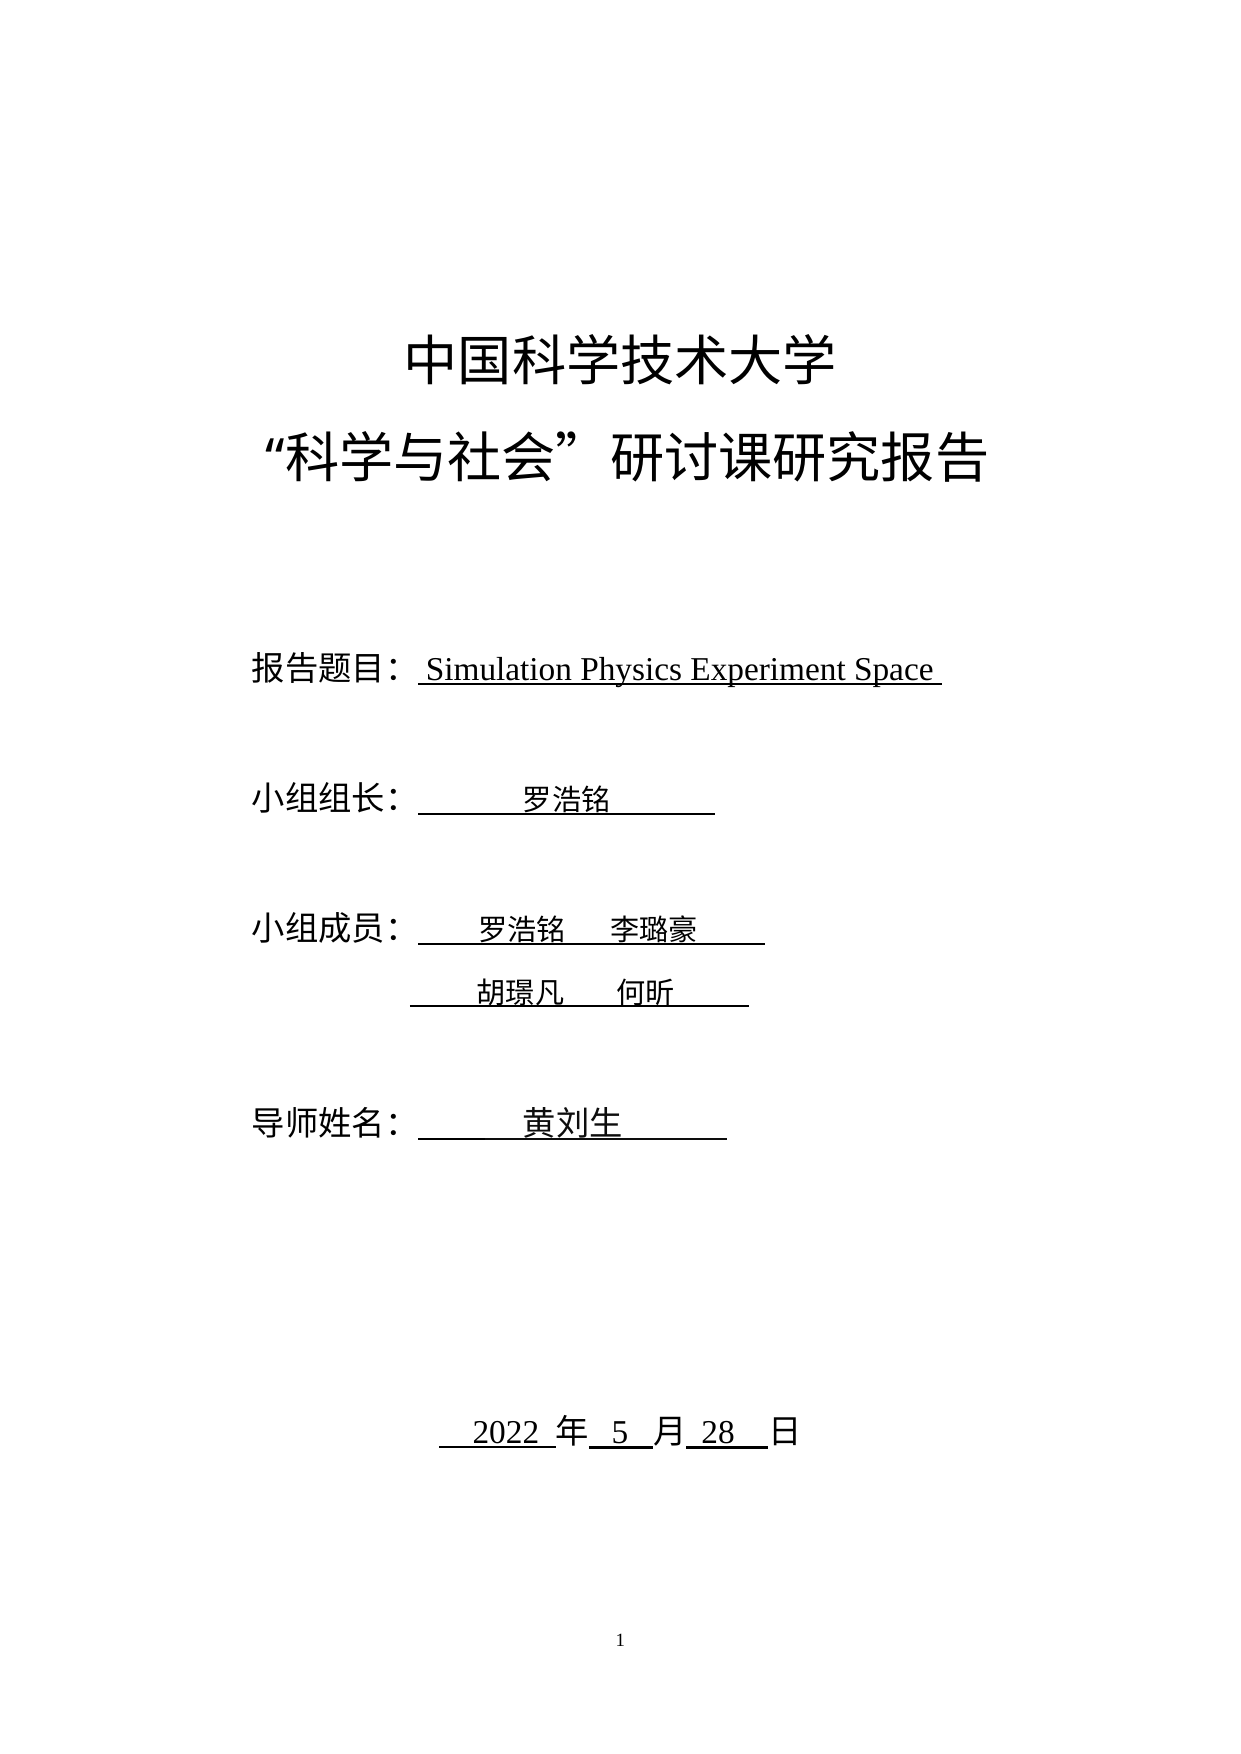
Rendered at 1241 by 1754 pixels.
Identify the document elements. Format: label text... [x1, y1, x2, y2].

text 胡璟凡 何昕 [381, 958, 1122, 1023]
text 中国科学技术大学 [118, 308, 1122, 406]
text 报告题目： Simulation Physics Experiment Space [118, 633, 1122, 698]
text “科学与社会”研讨课研究报告 [118, 406, 1122, 503]
text 2022 年 5 月 28 日 [118, 1397, 1122, 1462]
text 小组成员： 罗浩铭 李璐豪 [118, 893, 1122, 958]
text 小组组长： 罗浩铭 [118, 763, 1122, 828]
text 导师姓名： 黄刘生 [118, 1088, 1122, 1153]
